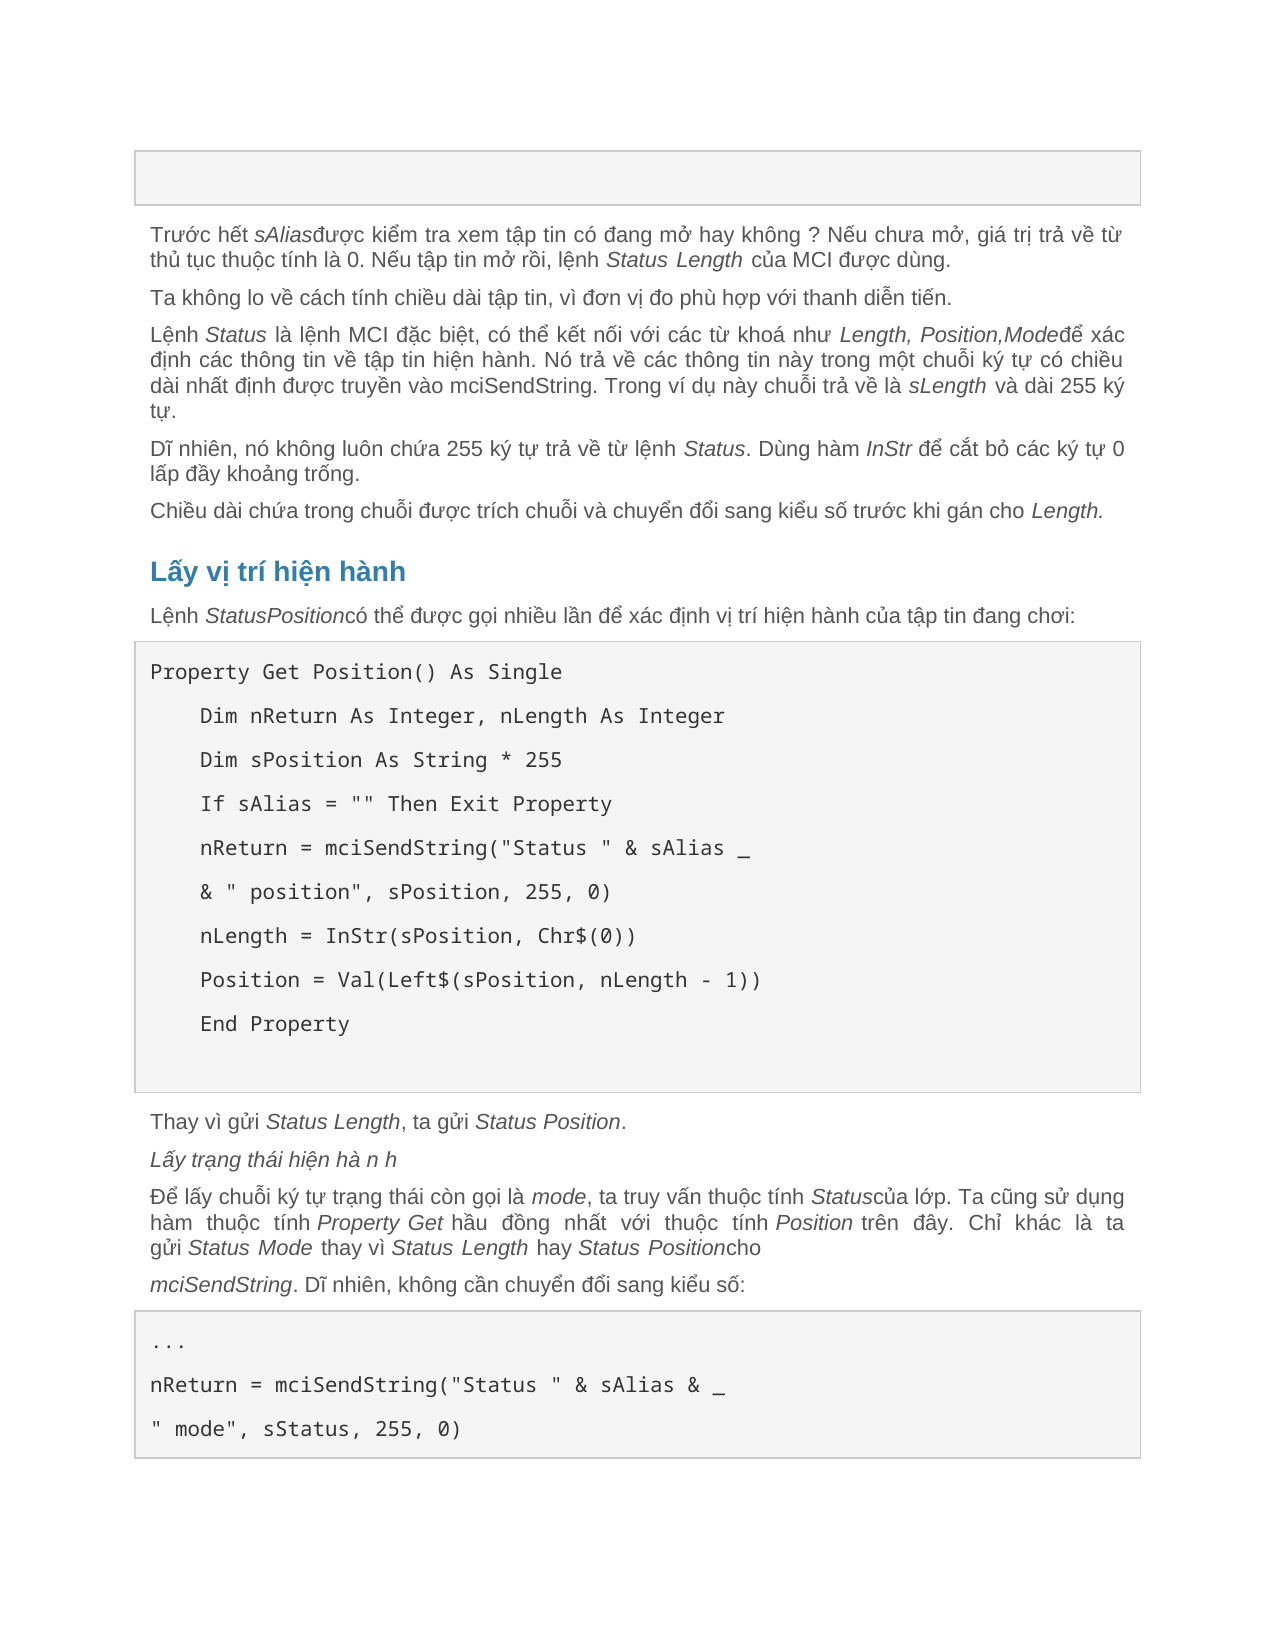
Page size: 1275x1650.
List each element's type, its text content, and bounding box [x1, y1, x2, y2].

text Dim nReturn As Integer, nLength As Integer [136, 685, 1140, 729]
text & " position", sPosition, 255, 0) [136, 861, 1140, 905]
text Trước hết sAliasđược kiểm tra xem tập tin có đang mở hay không ? Nếu chưa mở, giá trị trả về từ thủ tục thuộc tính là 0. Nếu tập tin mở rồi, lệnh Status Length của MCI được dùng. [150, 222, 1125, 272]
text nLength = InStr(sPosition, Chr$(0)) [136, 905, 1140, 949]
text End Property [136, 993, 1140, 1037]
text Lấy trạng thái hiện hà n h [150, 1146, 1125, 1172]
text Chiều dài chứa trong chuỗi được trích chuỗi và chuyển đổi sang kiểu số trước khi gán cho Length. [150, 498, 1125, 524]
text Thay vì gửi Status Length, ta gửi Status Position. [150, 1109, 1125, 1134]
text Property Get Position() As Single [136, 642, 1140, 685]
text Lệnh StatusPositioncó thể được gọi nhiều lần để xác định vị trí hiện hành của tập tin đang chơi: [150, 603, 1125, 628]
text Lệnh Status là lệnh MCI đặc biệt, có thể kết nối với các từ khoá như Length, Position,Modeđể xác định các thông tin về tập tin hiện hành. Nó trả về các thông tin này trong một chuỗi ký tự có chiều dài nhất định được truyền vào mciSendString. Trong ví dụ này chuỗi trả về là sLength và dài 255 ký tự. [150, 322, 1125, 423]
text " mode", sStatus, 255, 0) [136, 1398, 1140, 1457]
subtitle Lấy vị trí hiện hành [150, 555, 1125, 587]
text ... [136, 1312, 1140, 1354]
text Dim sPosition As String * 255 [136, 729, 1140, 773]
text nReturn = mciSendString("Status " & sAlias _ [136, 817, 1140, 861]
text Dĩ nhiên, nó không luôn chứa 255 ký tự trả về từ lệnh Status. Dùng hàm InStr để cắt bỏ các ký tự 0 lấp đầy khoảng trống. [150, 436, 1125, 486]
text If sAlias = "" Then Exit Property [136, 773, 1140, 817]
text nReturn = mciSendString("Status " & sAlias & _ [136, 1354, 1140, 1398]
text Ta không lo về cách tính chiều dài tập tin, vì đơn vị đo phù hợp với thanh diễn tiến. [150, 284, 1125, 310]
text Position = Val(Left$(sPosition, nLength - 1)) [136, 949, 1140, 993]
text Để lấy chuỗi ký tự trạng thái còn gọi là mode, ta truy vấn thuộc tính Statuscủa lớp. Ta cũng sử dụng hàm thuộc tính Property Get hầu đồng nhất với thuộc tính Position trên đây. Chỉ khác là ta gửi Status Mode thay vì Status Length hay Status Positioncho [150, 1184, 1125, 1260]
text mciSendString. Dĩ nhiên, không cần chuyển đổi sang kiểu số: [150, 1272, 1125, 1297]
